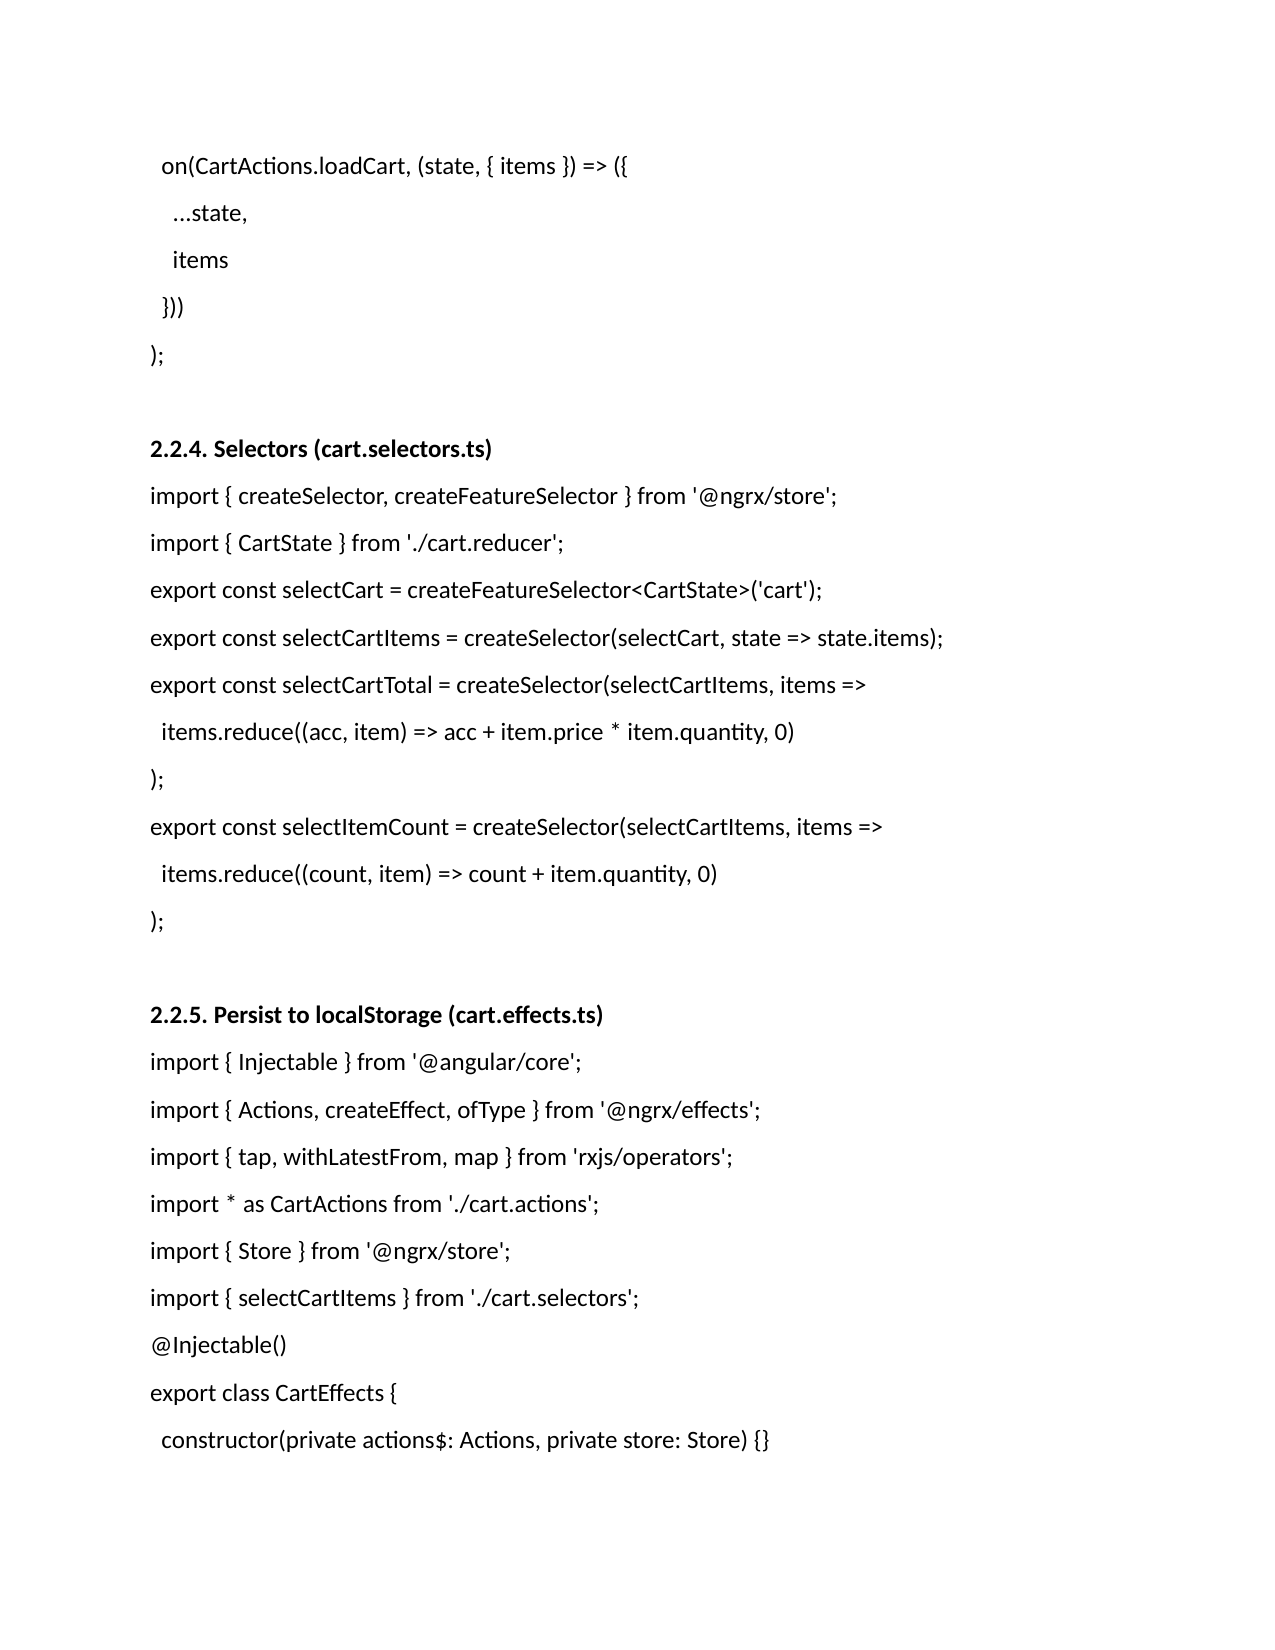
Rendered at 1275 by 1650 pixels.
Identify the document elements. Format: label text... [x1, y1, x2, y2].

text import { selectCartItems } from './cart.selectors'; [150, 1282, 1125, 1313]
text items [150, 244, 1125, 275]
text import { tap, withLatestFrom, map } from 'rxjs/operators'; [150, 1141, 1125, 1171]
text import * as CartActions from './cart.actions'; [150, 1188, 1125, 1219]
text import { createSelector, createFeatureSelector } from '@ngrx/store'; [150, 480, 1125, 511]
text })) [150, 292, 1125, 322]
text import { CartState } from './cart.reducer'; [150, 527, 1125, 558]
text 2.2.5. Persist to localStorage (cart.effects.ts) [150, 999, 1125, 1030]
text @Injectable() [150, 1330, 1125, 1360]
text export class CartEffects { [150, 1377, 1125, 1407]
text on(CartActions.loadCart, (state, { items }) => ({ [150, 150, 1125, 181]
text items.reduce((count, item) => count + item.quantity, 0) [150, 858, 1125, 888]
text constructor(private actions$: Actions, private store: Store) {} [150, 1424, 1125, 1454]
text export const selectCart = createFeatureSelector<CartState>('cart'); [150, 575, 1125, 605]
text ); [150, 763, 1125, 794]
text ); [150, 905, 1125, 936]
text import { Actions, createEffect, ofType } from '@ngrx/effects'; [150, 1094, 1125, 1124]
text import { Injectable } from '@angular/core'; [150, 1047, 1125, 1077]
text import { Store } from '@ngrx/store'; [150, 1235, 1125, 1266]
text export const selectCartItems = createSelector(selectCart, state => state.items); [150, 622, 1125, 652]
text ...state, [150, 197, 1125, 228]
text 2.2.4. Selectors (cart.selectors.ts) [150, 433, 1125, 464]
text export const selectItemCount = createSelector(selectCartItems, items => [150, 811, 1125, 841]
text export const selectCartTotal = createSelector(selectCartItems, items => [150, 669, 1125, 699]
text ); [150, 339, 1125, 369]
text items.reduce((acc, item) => acc + item.price * item.quantity, 0) [150, 716, 1125, 747]
